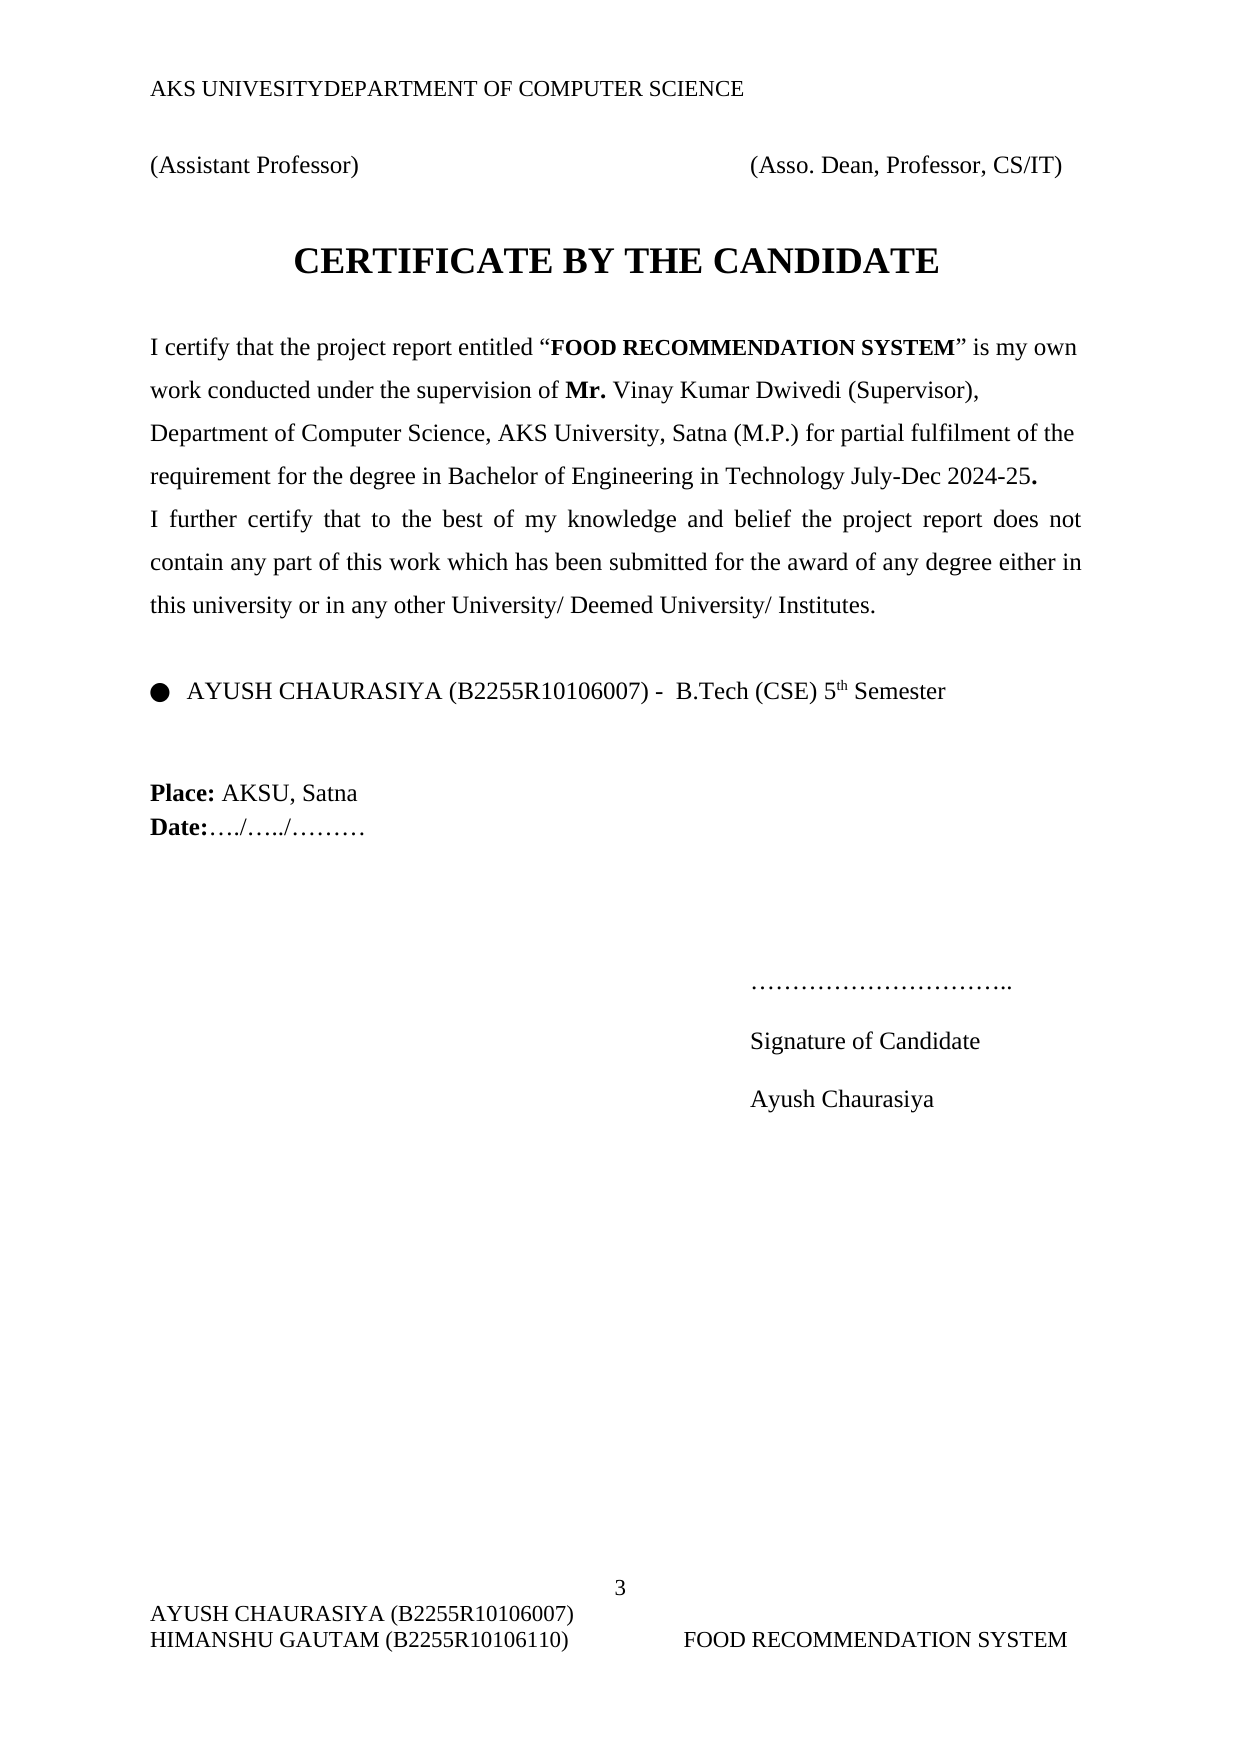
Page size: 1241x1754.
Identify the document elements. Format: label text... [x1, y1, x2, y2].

text Ayush Chaurasiya [149, 1084, 1083, 1113]
text (Assistant Professor) (Asso. Dean, Professor, CS/IT) [150, 150, 1083, 179]
text Date:…./…../……… [150, 812, 1083, 841]
text ………………………….. [150, 966, 1083, 995]
text CERTIFICATE BY THE CANDIDATE [150, 238, 1083, 281]
text I further certify that to the best of my knowledge and belief the project report does not contain any part of this work which has been submitted for the award of any degree either in this university or in any other University/ Deemed University/ Institutes. [150, 504, 1083, 619]
text Place: AKSU, Satna [150, 778, 1083, 807]
list AYUSH CHAURASIYA (B2255R10106007) - B.Tech (CSE) 5th Semester [149, 663, 1083, 714]
text Signature of Candidate [149, 1026, 1083, 1055]
text I certify that the project report entitled “FOOD RECOMMENDATION SYSTEM” is my own work conducted under the supervision of Mr. Vinay Kumar Dwivedi (Supervisor), Department of Computer Science, AKS University, Satna (M.P.) for partial fulfilment of the requirement for the degree in Bachelor of Engineering in Technology July-Dec 2024-25. [150, 332, 1083, 490]
